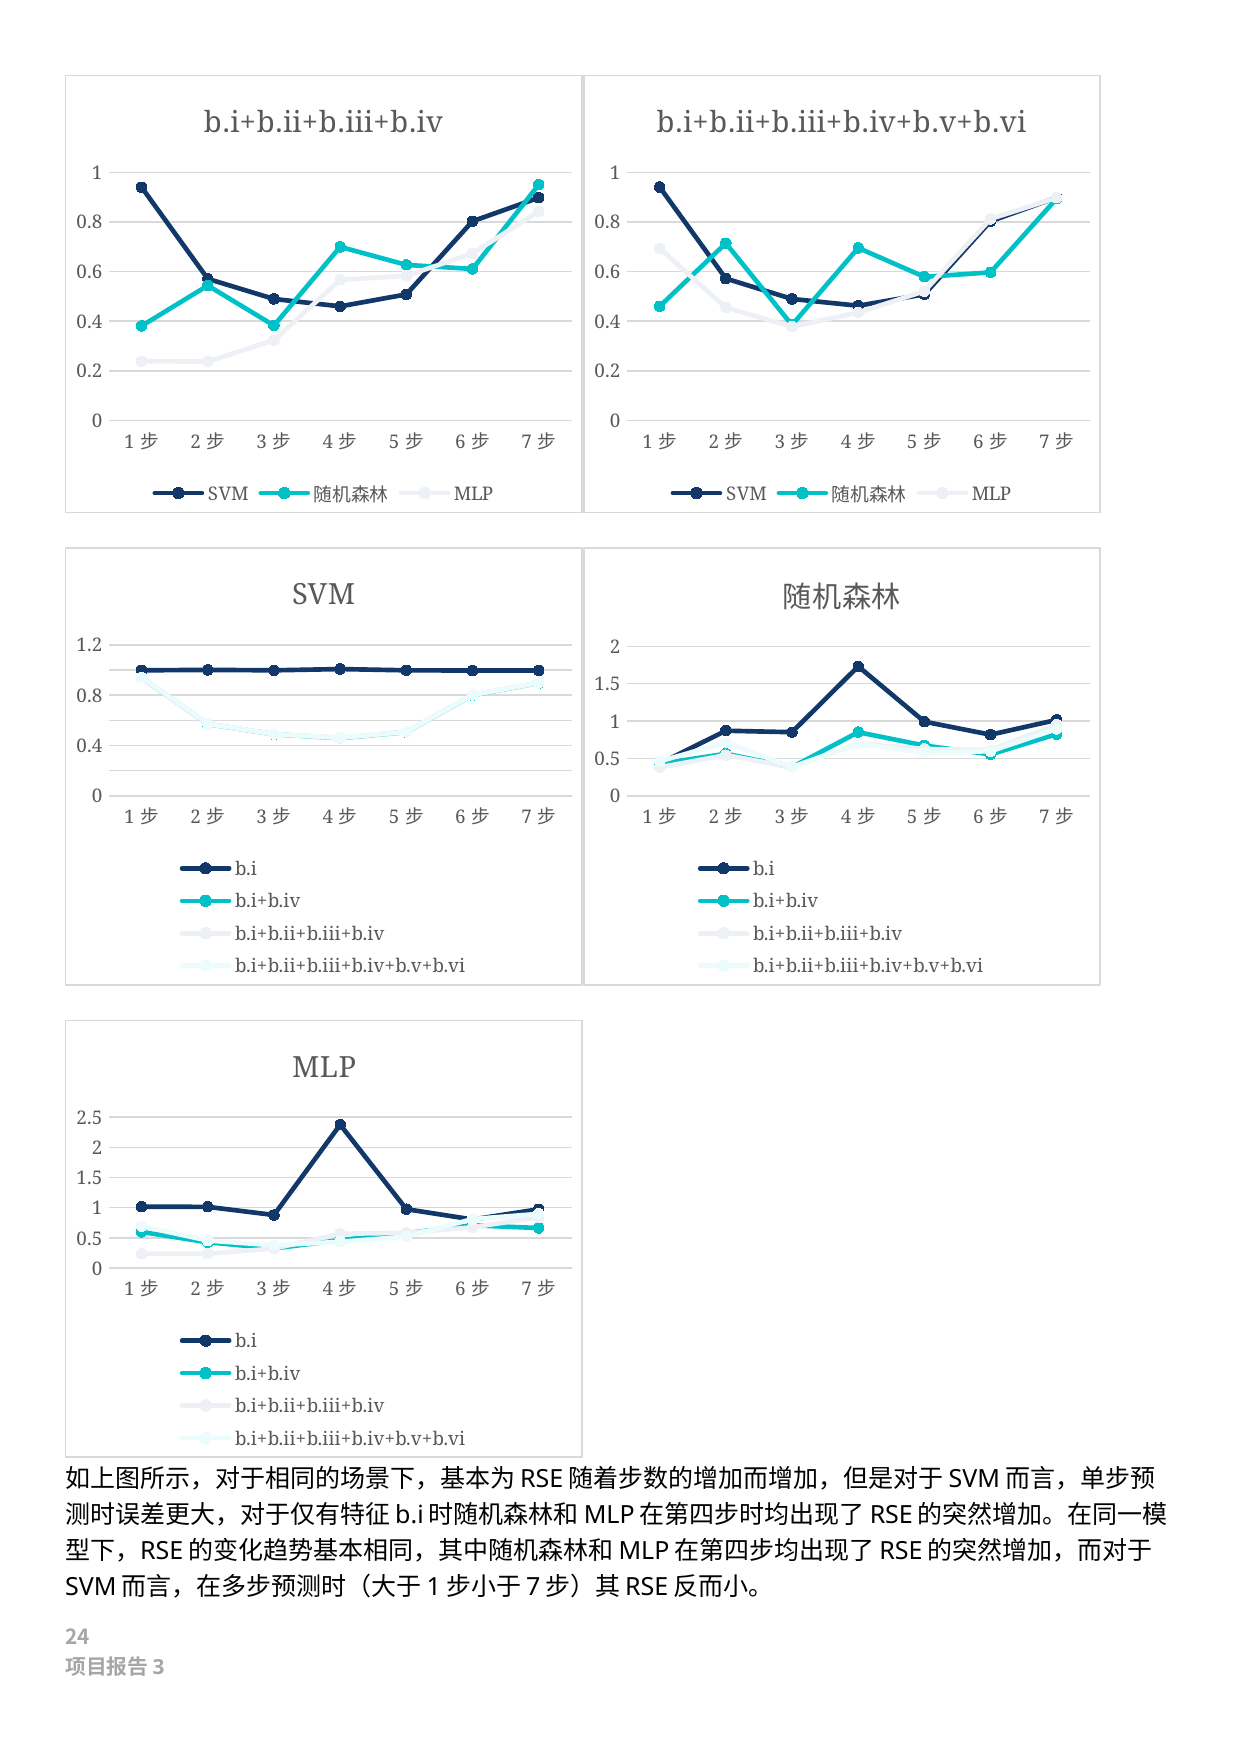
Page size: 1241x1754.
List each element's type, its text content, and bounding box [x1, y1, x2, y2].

list 如上图所示，对于相同的场景下，基本为RSE随着步数的增加而增加，但是对于SVM而言，单步预测时误差更大，对于仅有特征b.i时随机森林和MLP在第四步时均出现了RSE的突然增加。在同一模型下，RSE的变化趋势基本相同，其中随机森林和MLP在第四步均出现了RSE的突然增加，而对于SVM而言，在多步预测时（大于1步小于7步）其RSE反而小。 [65, 1458, 1175, 1603]
